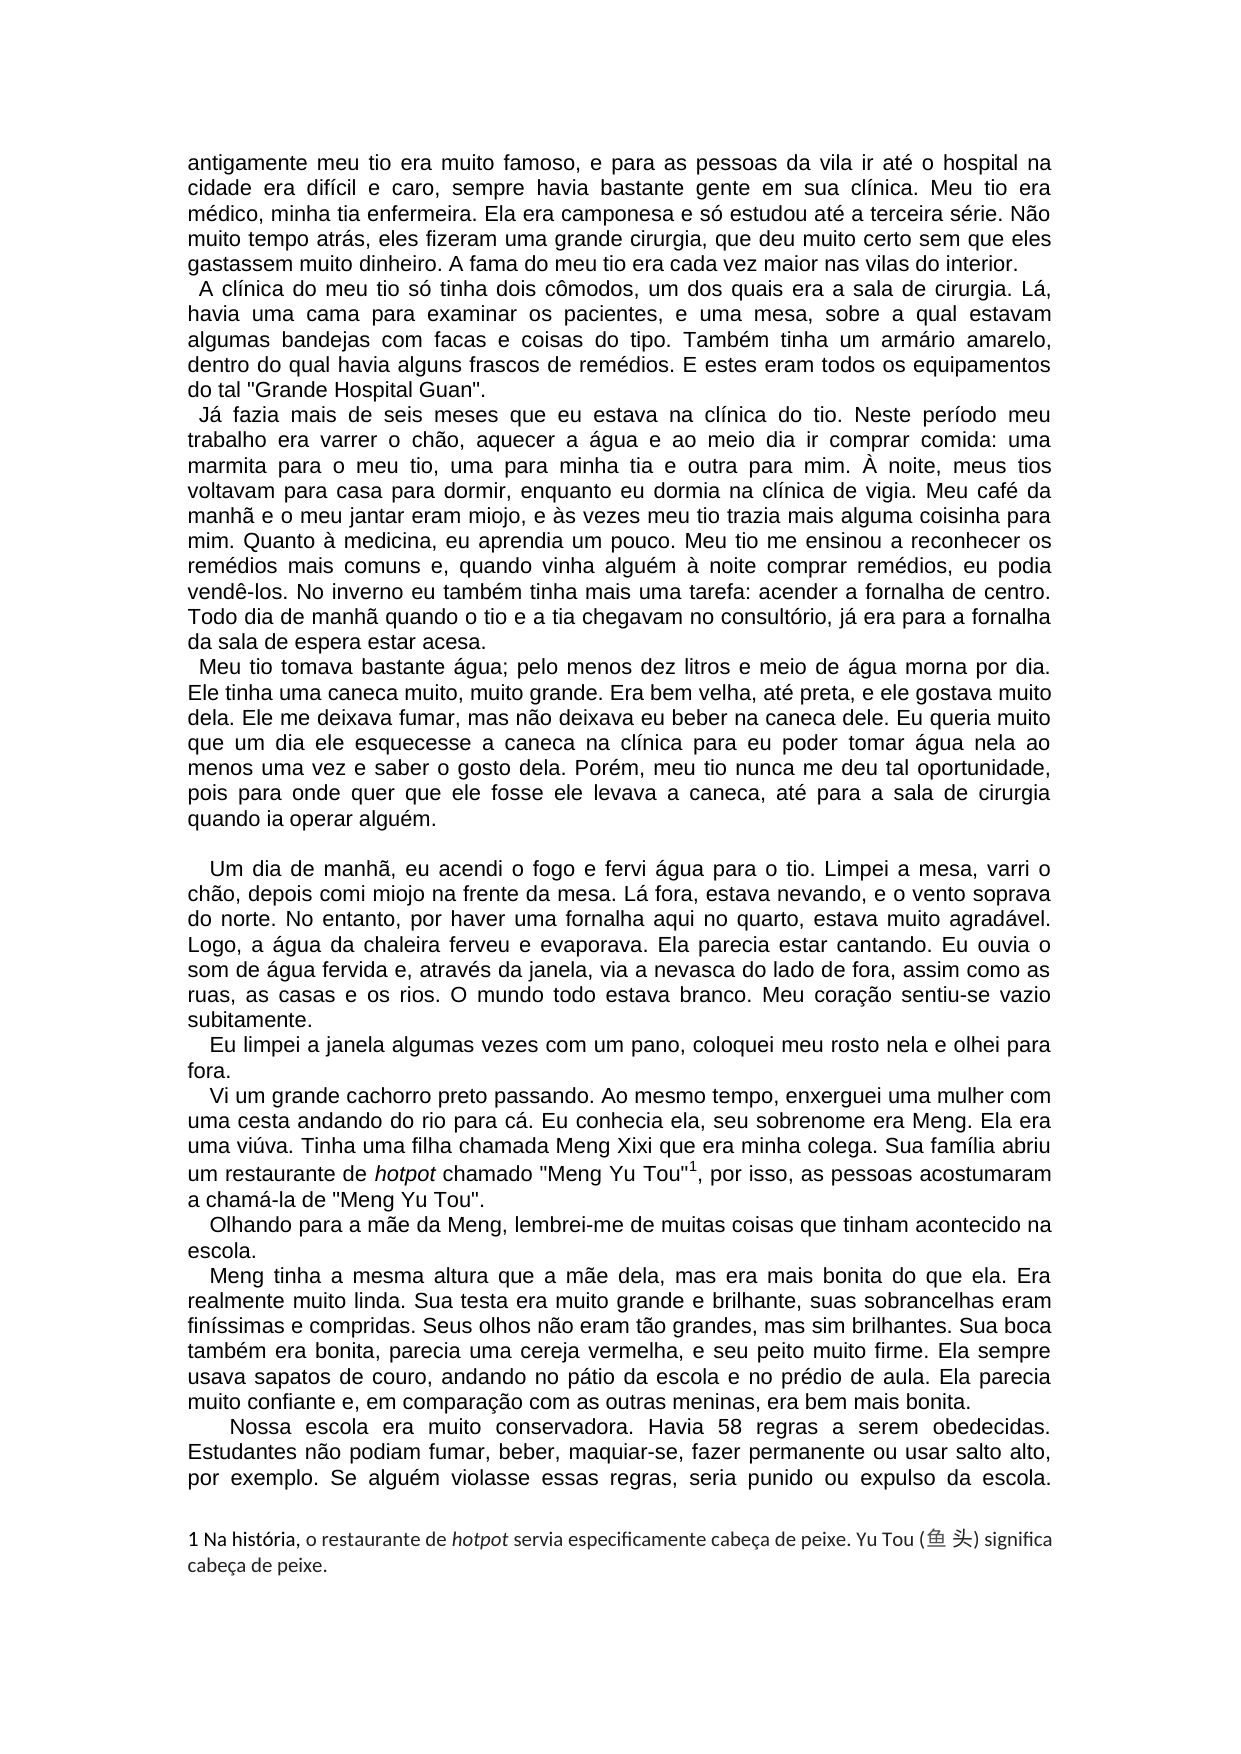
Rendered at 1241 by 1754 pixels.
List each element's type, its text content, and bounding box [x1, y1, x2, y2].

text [187, 150, 1053, 276]
text Já fazia mais de seis meses que eu estava na clínica do tio. Neste período meu trabalho era varrer o chão, aquecer a água e ao meio dia ir comprar comida: uma marmita para o meu tio, uma para minha tia e outra para mim. À noite, meus tios voltavam para casa para dormir, enquanto eu dormia na clínica de vigia. Meu café da manhã e o meu jantar eram miojo, e às vezes meu tio trazia mais alguma coisinha para mim. Quanto à medicina, eu aprendia um pouco. Meu tio me ensinou a reconhecer os remédios mais comuns e, quando vinha alguém à noite comprar remédios, eu podia vendê-los. No inverno eu também tinha mais uma tarefa: acender a fornalha de centro. Todo dia de manhã quando o tio e a tia chegavam no consultório, já era para a fornalha da sala de espera estar acesa. [187, 402, 1053, 654]
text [187, 1414, 1053, 1489]
text Olhando para a mãe da Meng, lembrei-me de muitas coisas que tinham acontecido na escola. [187, 1212, 1053, 1263]
text Meu tio tomava bastante água; pelo menos dez litros e meio de água morna por dia. Ele tinha uma caneca muito, muito grande. Era bem velha, até preta, e ele gostava muito dela. Ele me deixava fumar, mas não deixava eu beber na caneca dele. Eu queria muito que um dia ele esquecesse a caneca na clínica para eu poder tomar água nela ao menos uma vez e saber o gosto dela. Porém, meu tio nunca me deu tal oportunidade, pois para onde quer que ele fosse ele levava a caneca, até para a sala de cirurgia quando ia operar alguém. [187, 654, 1053, 831]
text Eu limpei a janela algumas vezes com um pano, coloquei meu rosto nela e olhei para fora. [187, 1032, 1053, 1083]
text Meng tinha a mesma altura que a mãe dela, mas era mais bonita do que ela. Era realmente muito linda. Sua testa era muito grande e brilhante, suas sobrancelhas eram finíssimas e compridas. Seus olhos não eram tão grandes, mas sim brilhantes. Sua boca também era bonita, parecia uma cereja vermelha, e seu peito muito firme. Ela sempre usava sapatos de couro, andando no pátio da escola e no prédio de aula. Ela parecia muito confiante e, em comparação com as outras meninas, era bem mais bonita. [187, 1263, 1053, 1414]
text A clínica do meu tio só tinha dois cômodos, um dos quais era a sala de cirurgia. Lá, havia uma cama para examinar os pacientes, e uma mesa, sobre a qual estavam algumas bandejas com facas e coisas do tipo. Também tinha um armário amarelo, dentro do qual havia alguns frascos de remédios. E estes eram todos os equipamentos do tal "Grande Hospital Guan". [187, 276, 1053, 402]
text Um dia de manhã, eu acendi o fogo e fervi água para o tio. Limpei a mesa, varri o chão, depois comi miojo na frente da mesa. Lá fora, estava nevando, e o vento soprava do norte. No entanto, por haver uma fornalha aqui no quarto, estava muito agradável. Logo, a água da chaleira ferveu e evaporava. Ela parecia estar cantando. Eu ouvia o som de água fervida e, através da janela, via a nevasca do lado de fora, assim como as ruas, as casas e os rios. O mundo todo estava branco. Meu coração sentiu-se vazio subitamente. [187, 856, 1053, 1032]
text Vi um grande cachorro preto passando. Ao mesmo tempo, enxerguei uma mulher com uma cesta andando do rio para cá. Eu conhecia ela, seu sobrenome era Meng. Ela era uma viúva. Tinha uma filha chamada Meng Xixi que era minha colega. Sua família abriu um restaurante de hotpot chamado "Meng Yu Tou", por isso, as pessoas acostumaram a chamá-la de "Meng Yu Tou". [187, 1083, 1053, 1212]
